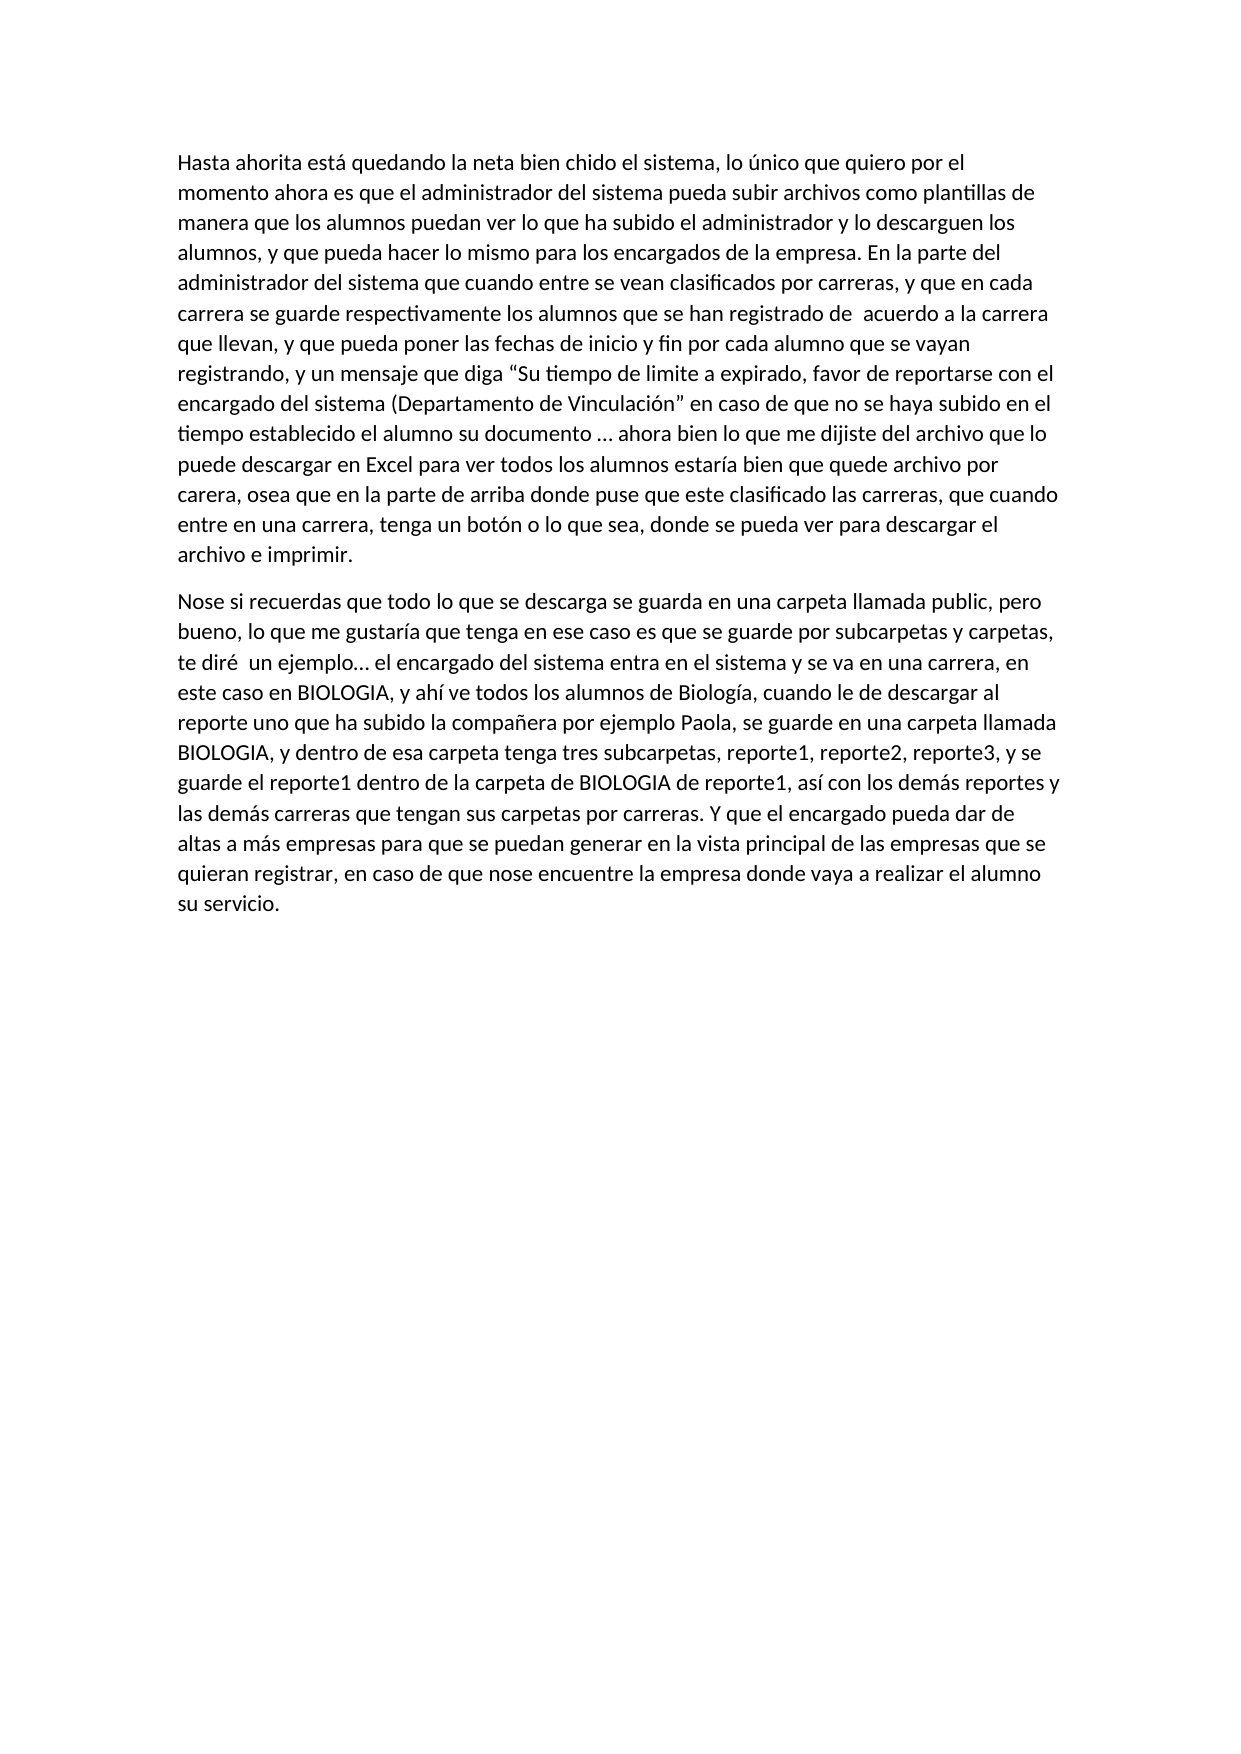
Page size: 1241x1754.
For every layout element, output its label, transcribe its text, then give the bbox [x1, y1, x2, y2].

text Nose si recuerdas que todo lo que se descarga se guarda en una carpeta llamada public, pero bueno, lo que me gustaría que tenga en ese caso es que se guarde por subcarpetas y carpetas, te diré un ejemplo… el encargado del sistema entra en el sistema y se va en una carrera, en este caso en BIOLOGIA, y ahí ve todos los alumnos de Biología, cuando le de descargar al reporte uno que ha subido la compañera por ejemplo Paola, se guarde en una carpeta llamada BIOLOGIA, y dentro de esa carpeta tenga tres subcarpetas, reporte1, reporte2, reporte3, y se guarde el reporte1 dentro de la carpeta de BIOLOGIA de reporte1, así con los demás reportes y las demás carreras que tengan sus carpetas por carreras. Y que el encargado pueda dar de altas a más empresas para que se puedan generar en la vista principal de las empresas que se quieran registrar, en caso de que nose encuentre la empresa donde vaya a realizar el alumno su servicio. [177, 587, 1063, 917]
text Hasta ahorita está quedando la neta bien chido el sistema, lo único que quiero por el momento ahora es que el administrador del sistema pueda subir archivos como plantillas de manera que los alumnos puedan ver lo que ha subido el administrador y lo descarguen los alumnos, y que pueda hacer lo mismo para los encargados de la empresa. En la parte del administrador del sistema que cuando entre se vean clasificados por carreras, y que en cada carrera se guarde respectivamente los alumnos que se han registrado de acuerdo a la carrera que llevan, y que pueda poner las fechas de inicio y fin por cada alumno que se vayan registrando, y un mensaje que diga “Su tiempo de limite a expirado, favor de reportarse con el encargado del sistema (Departamento de Vinculación” en caso de que no se haya subido en el tiempo establecido el alumno su documento … ahora bien lo que me dijiste del archivo que lo puede descargar en Excel para ver todos los alumnos estaría bien que quede archivo por carera, osea que en la parte de arriba donde puse que este clasificado las carreras, que cuando entre en una carrera, tenga un botón o lo que sea, donde se pueda ver para descargar el archivo e imprimir. [177, 148, 1063, 568]
